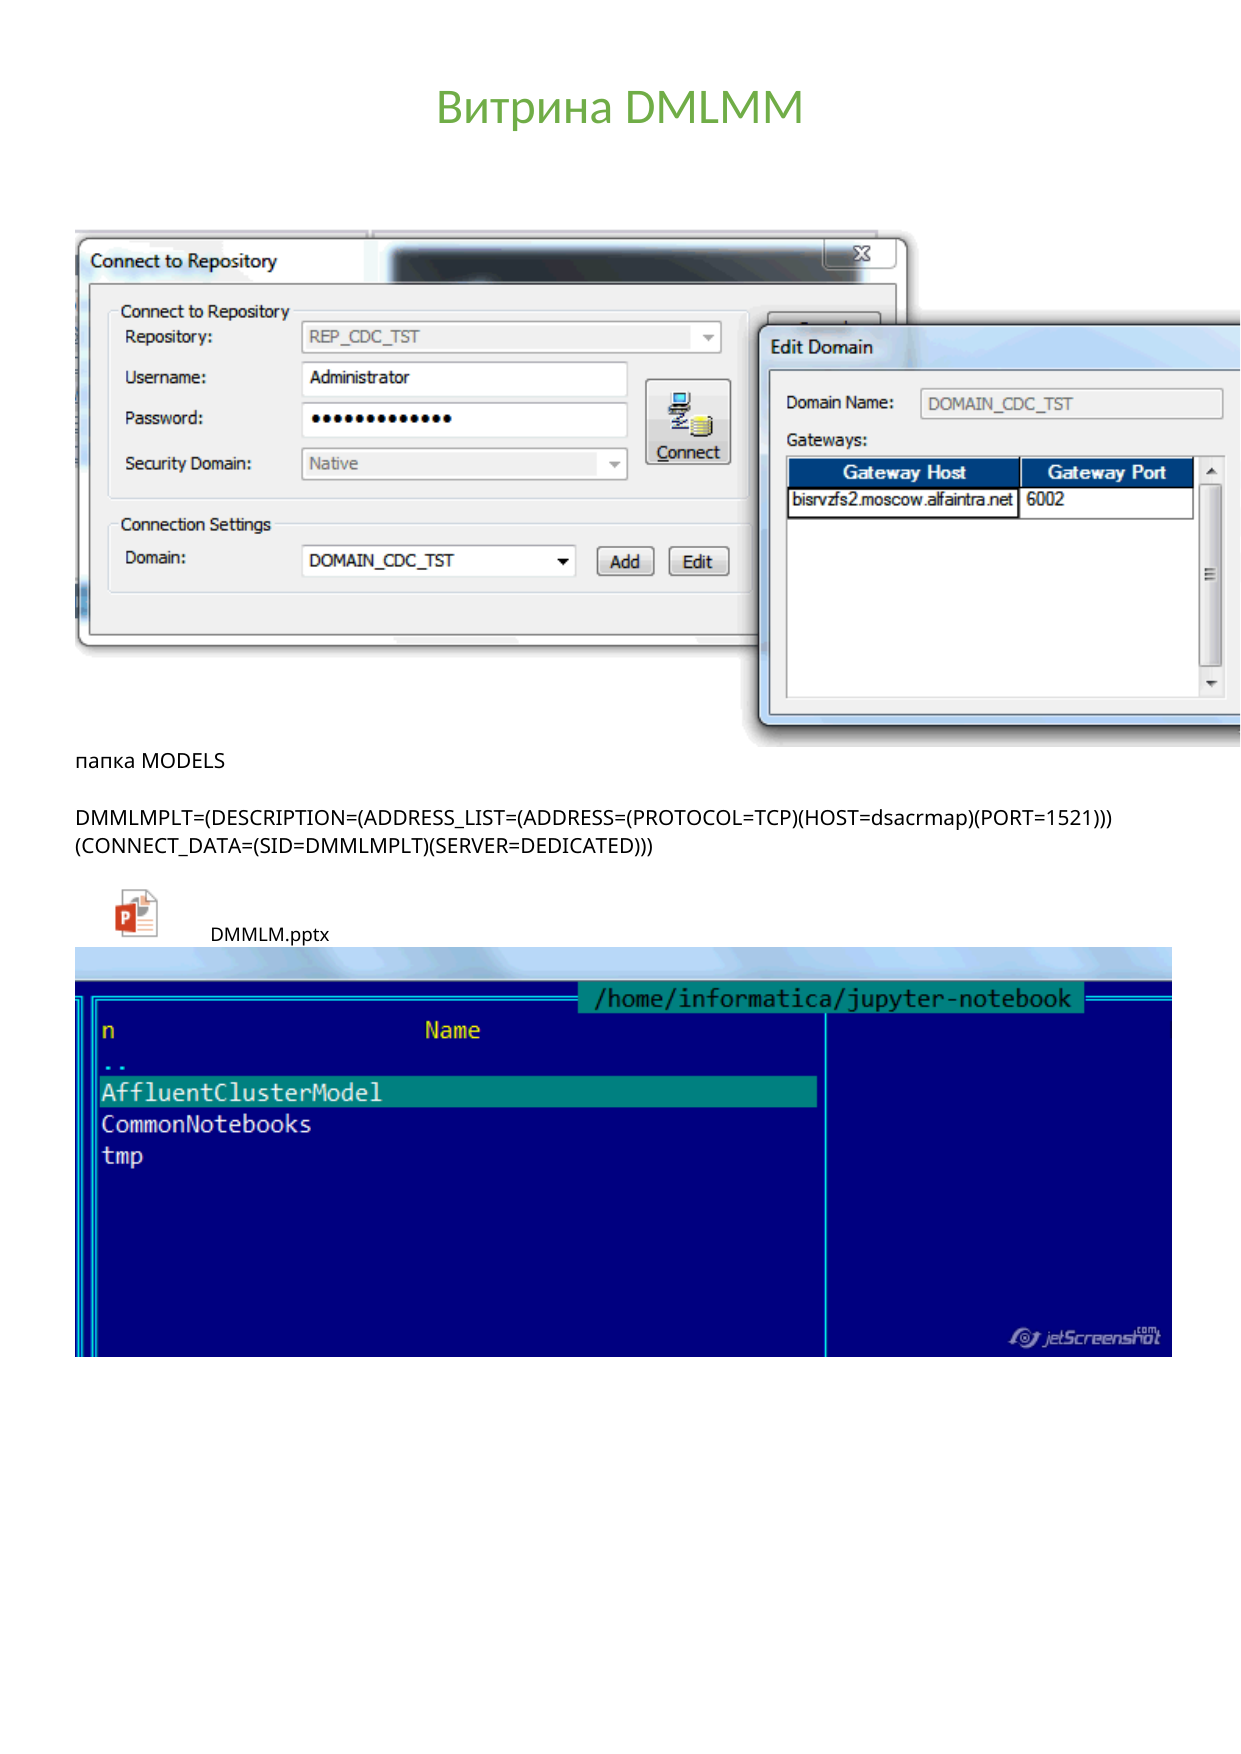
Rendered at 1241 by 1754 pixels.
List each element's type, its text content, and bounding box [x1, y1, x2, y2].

text DMMLMPLT=(DESCRIPTION=(ADDRESS_LIST=(ADDRESS=(PROTOCOL=TCP)(HOST=dsacrmap)(PORT=1521)))(CONNECT_DATA=(SID=DMMLMPLT)(SERVER=DEDICATED))) [75, 803, 1165, 860]
text папка MODELS [75, 747, 1165, 775]
text DMMLM.pptx [75, 888, 1165, 947]
text Витрина DMLMM [75, 75, 1165, 136]
picture [75, 888, 205, 942]
picture [75, 227, 1241, 747]
picture [75, 947, 1172, 1357]
